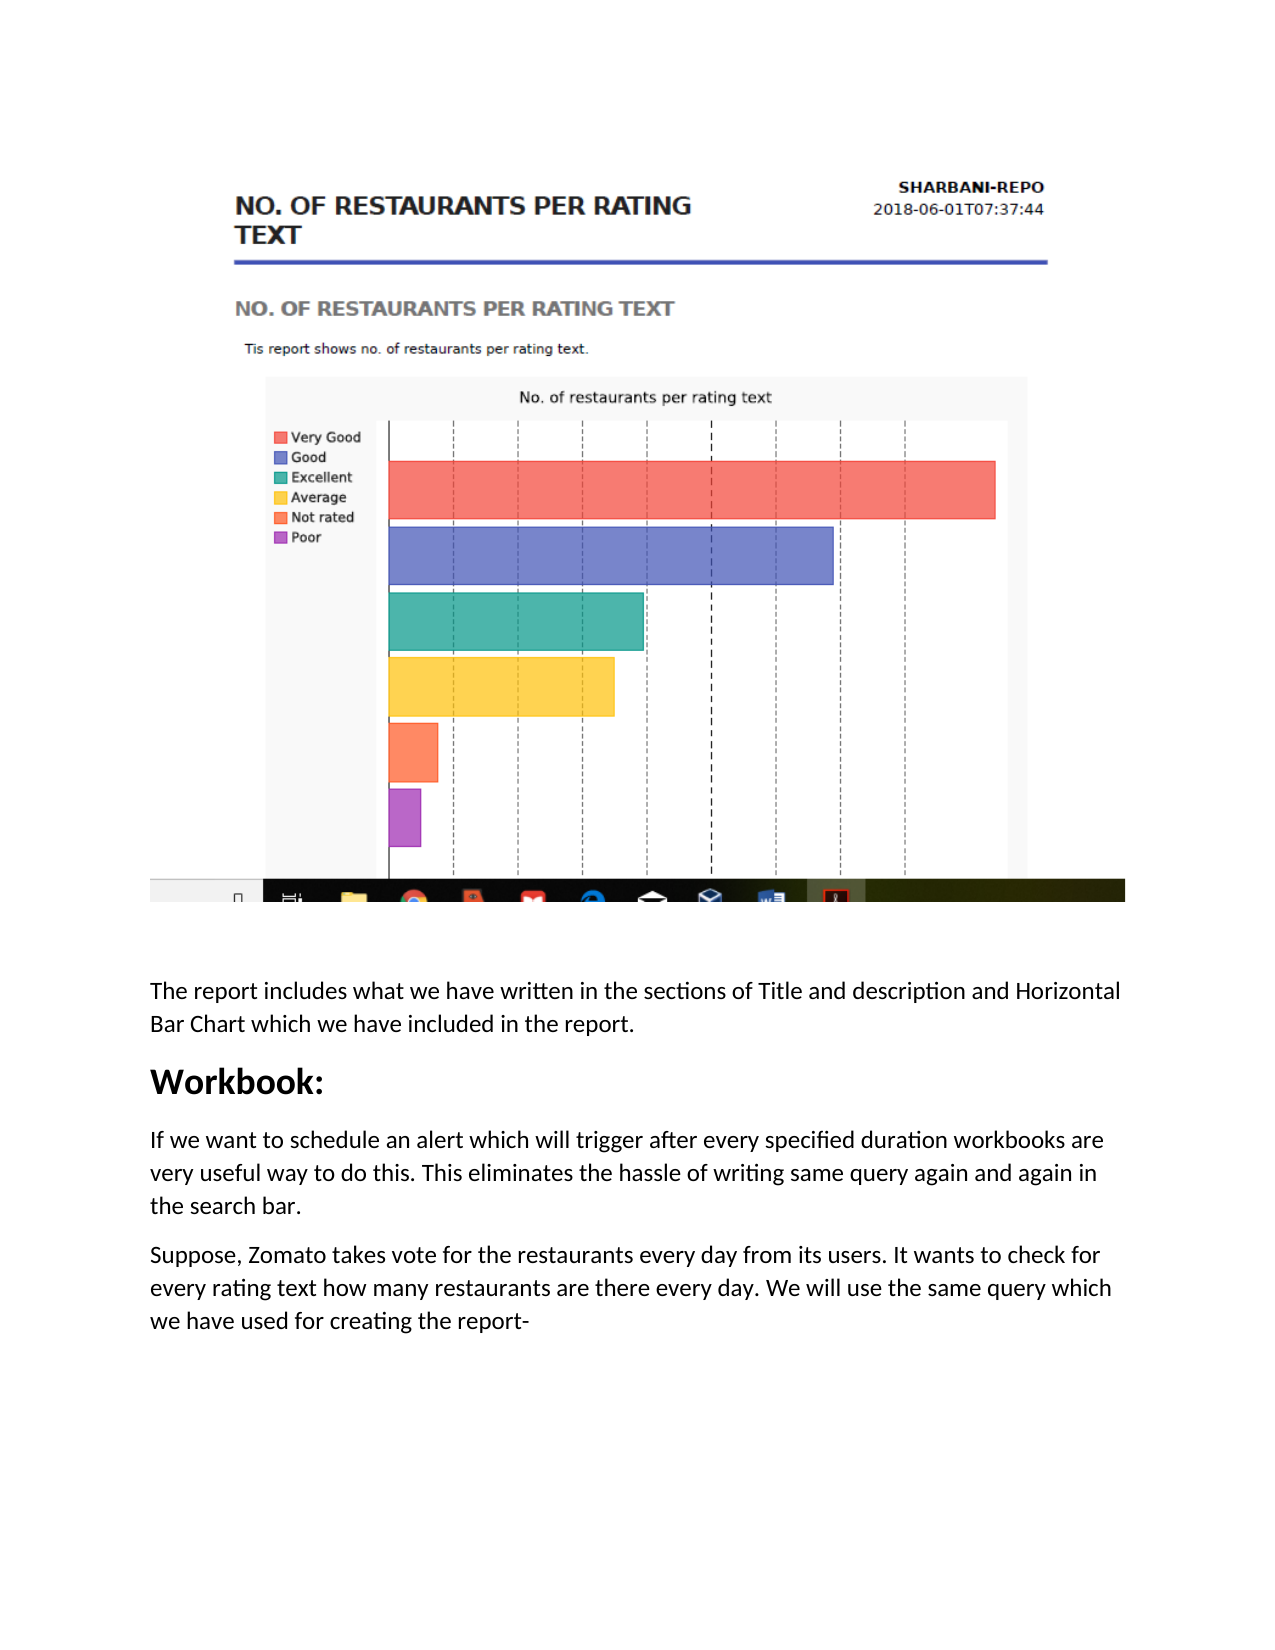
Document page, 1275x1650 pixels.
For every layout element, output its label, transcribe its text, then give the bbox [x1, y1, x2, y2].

picture [150, 150, 1125, 902]
text If we want to schedule an alert which will trigger after every specified duration workbooks are very useful way to do this. This eliminates the hassle of writing same query again and again in the search bar. [150, 1124, 1125, 1220]
text The report includes what we have written in the sections of Title and description and Horizontal Bar Chart which we have included in the report. [150, 975, 1125, 1039]
text Workbook: [150, 1058, 1125, 1104]
text Suppose, Zomato takes vote for the restaurants every day from its users. It wants to check for every rating text how many restaurants are there every day. We will use the same query which we have used for creating the report- [150, 1239, 1125, 1336]
